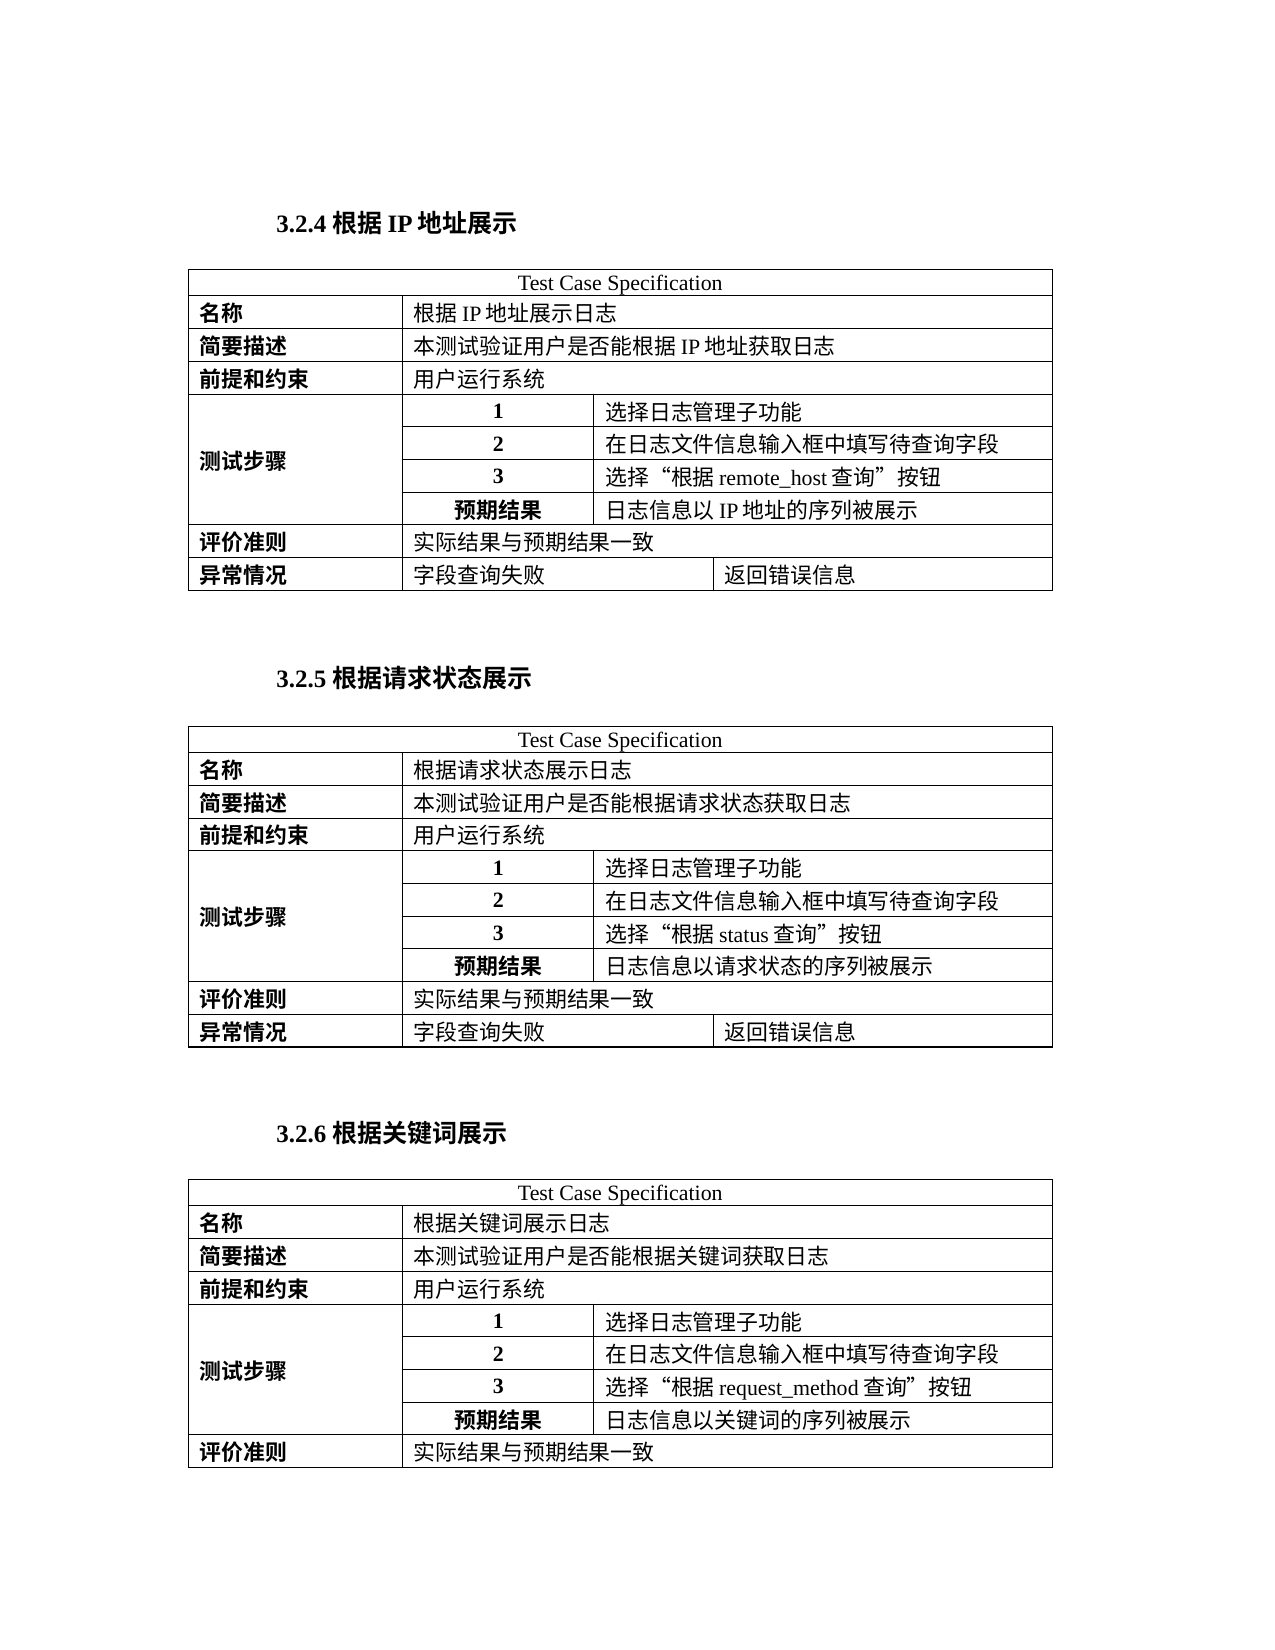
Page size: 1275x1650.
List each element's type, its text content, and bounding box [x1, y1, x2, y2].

table_cell 测试步骤 [189, 851, 402, 981]
table_cell 用户运行系统 [403, 819, 1052, 850]
table_cell 简要描述 [189, 1239, 402, 1271]
subtitle 3.2.5 根据请求状态展示 [276, 659, 1087, 695]
table_cell 选择“根据status查询”按钮 [594, 917, 1052, 948]
table_cell 3 [403, 460, 593, 492]
table_cell 日志信息以请求状态的序列被展示 [594, 949, 1052, 981]
table_cell 选择日志管理子功能 [594, 1305, 1052, 1336]
table_cell 名称 [189, 296, 402, 328]
table_cell 2 [403, 884, 593, 916]
table_cell 前提和约束 [189, 819, 402, 850]
table_cell 字段查询失败 [403, 558, 713, 590]
table_cell 简要描述 [189, 786, 402, 817]
table_cell 评价准则 [189, 525, 402, 557]
table_cell 异常情况 [189, 1015, 402, 1046]
table_cell 评价准则 [189, 982, 402, 1014]
table_cell 测试步骤 [189, 395, 402, 524]
table_cell 字段查询失败 [403, 1015, 713, 1046]
table_cell 用户运行系统 [403, 362, 1052, 393]
table_cell 选择“根据request_method查询”按钮 [594, 1370, 1052, 1402]
table_cell 根据请求状态展示日志 [403, 753, 1052, 785]
table_cell 1 [403, 395, 593, 426]
table_cell 选择日志管理子功能 [594, 395, 1052, 426]
table_cell 日志信息以IP地址的序列被展示 [594, 493, 1052, 524]
table_cell 实际结果与预期结果一致 [403, 1435, 1052, 1467]
table_cell 选择日志管理子功能 [594, 851, 1052, 883]
table_header Test Case Specification [189, 270, 1052, 295]
table_cell 1 [403, 1305, 593, 1336]
table_cell 3 [403, 917, 593, 948]
table_cell 根据关键词展示日志 [403, 1206, 1052, 1238]
table_cell 在日志文件信息输入框中填写待查询字段 [594, 1337, 1052, 1369]
table_cell 实际结果与预期结果一致 [403, 525, 1052, 557]
table_header Test Case Specification [189, 727, 1052, 752]
table_cell 前提和约束 [189, 1272, 402, 1303]
table_cell 1 [403, 851, 593, 883]
subtitle 3.2.6 根据关键词展示 [276, 1116, 1087, 1150]
table_cell 名称 [189, 753, 402, 785]
table_cell 选择“根据remote_host查询”按钮 [594, 460, 1052, 492]
table_cell 日志信息以关键词的序列被展示 [594, 1403, 1052, 1434]
table_cell 预期结果 [403, 1403, 593, 1434]
table_cell 3 [403, 1370, 593, 1402]
table_cell 返回错误信息 [714, 1015, 1052, 1046]
table_header Test Case Specification [189, 1180, 1052, 1205]
table_cell 预期结果 [403, 493, 593, 524]
table_cell 名称 [189, 1206, 402, 1238]
table_cell 本测试验证用户是否能根据IP地址获取日志 [403, 329, 1052, 361]
table_cell 简要描述 [189, 329, 402, 361]
table_cell 用户运行系统 [403, 1272, 1052, 1303]
table_cell 在日志文件信息输入框中填写待查询字段 [594, 427, 1052, 459]
table_cell 本测试验证用户是否能根据关键词获取日志 [403, 1239, 1052, 1271]
table_cell 异常情况 [189, 558, 402, 590]
table_cell 前提和约束 [189, 362, 402, 393]
table_cell 预期结果 [403, 949, 593, 981]
subtitle 3.2.4 根据IP地址展示 [276, 206, 1087, 240]
table_cell 本测试验证用户是否能根据请求状态获取日志 [403, 786, 1052, 817]
table_cell 在日志文件信息输入框中填写待查询字段 [594, 884, 1052, 916]
table_cell 实际结果与预期结果一致 [403, 982, 1052, 1014]
table_cell 2 [403, 1337, 593, 1369]
table_cell 测试步骤 [189, 1305, 402, 1434]
table_cell 返回错误信息 [714, 558, 1052, 590]
table_cell 根据IP地址展示日志 [403, 296, 1052, 328]
table_cell 2 [403, 427, 593, 459]
table_cell 评价准则 [189, 1435, 402, 1467]
